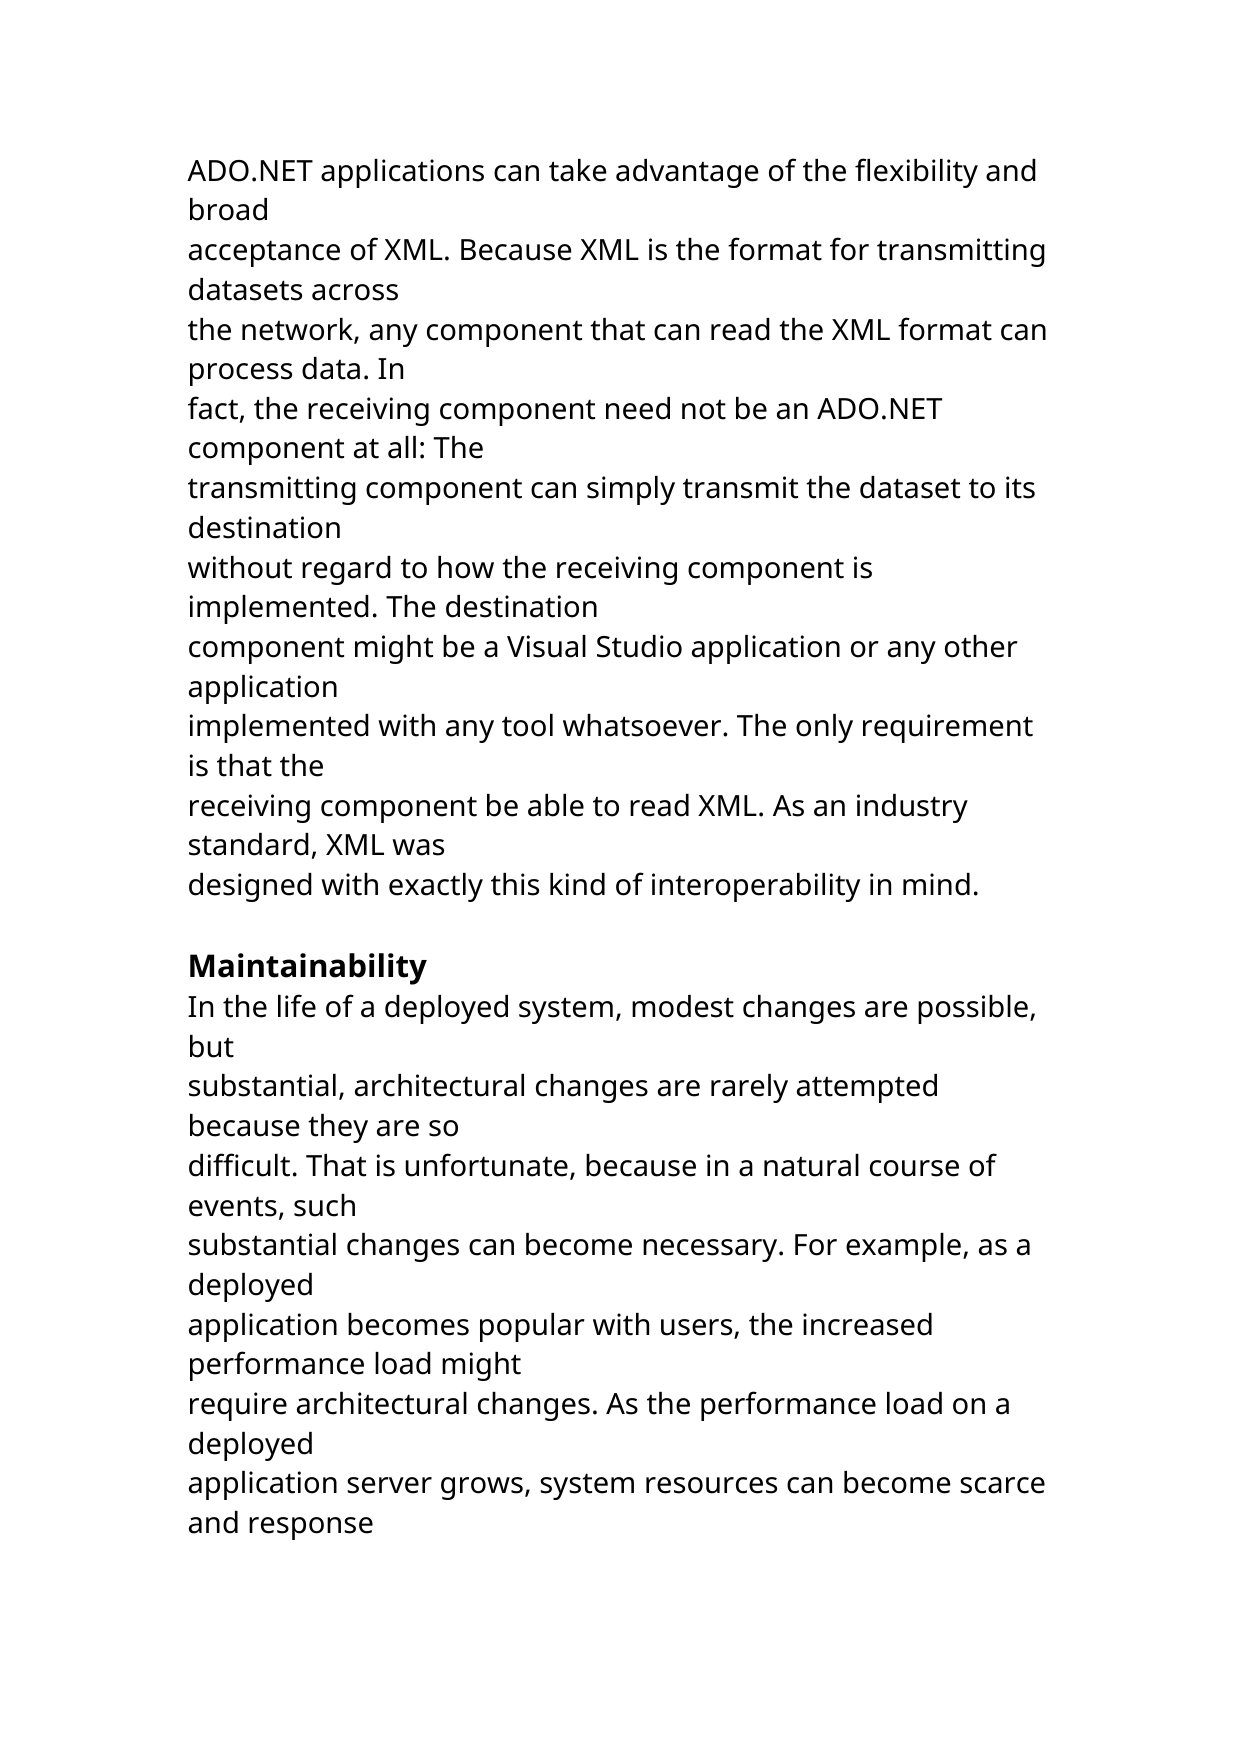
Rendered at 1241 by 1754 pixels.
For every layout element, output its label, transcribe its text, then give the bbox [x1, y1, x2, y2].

text the network, any component that can read the XML format can process data. In [187, 309, 1053, 388]
text difficult. That is unfortunate, because in a natural course of events, such [187, 1145, 1053, 1224]
text transmitting component can simply transmit the dataset to its destination [187, 467, 1053, 547]
text implemented with any tool whatsoever. The only requirement is that the [187, 706, 1053, 785]
text In the life of a deployed system, modest changes are possible, but [187, 986, 1053, 1066]
text require architectural changes. As the performance load on a deployed [187, 1383, 1053, 1463]
text Maintainability [187, 944, 1053, 986]
text application server grows, system resources can become scarce and response [187, 1463, 1053, 1542]
text receiving component be able to read XML. As an industry standard, XML was [187, 785, 1053, 864]
text without regard to how the receiving component is implemented. The destination [187, 547, 1053, 626]
text ADO.NET applications can take advantage of the flexibility and broad [187, 150, 1053, 229]
text substantial changes can become necessary. For example, as a deployed [187, 1224, 1053, 1304]
text acceptance of XML. Because XML is the format for transmitting datasets across [187, 229, 1053, 309]
text component might be a Visual Studio application or any other application [187, 626, 1053, 706]
text substantial, architectural changes are rarely attempted because they are so [187, 1066, 1053, 1145]
text application becomes popular with users, the increased performance load might [187, 1304, 1053, 1383]
text designed with exactly this kind of interoperability in mind. [187, 864, 1053, 904]
text fact, the receiving component need not be an ADO.NET component at all: The [187, 388, 1053, 467]
